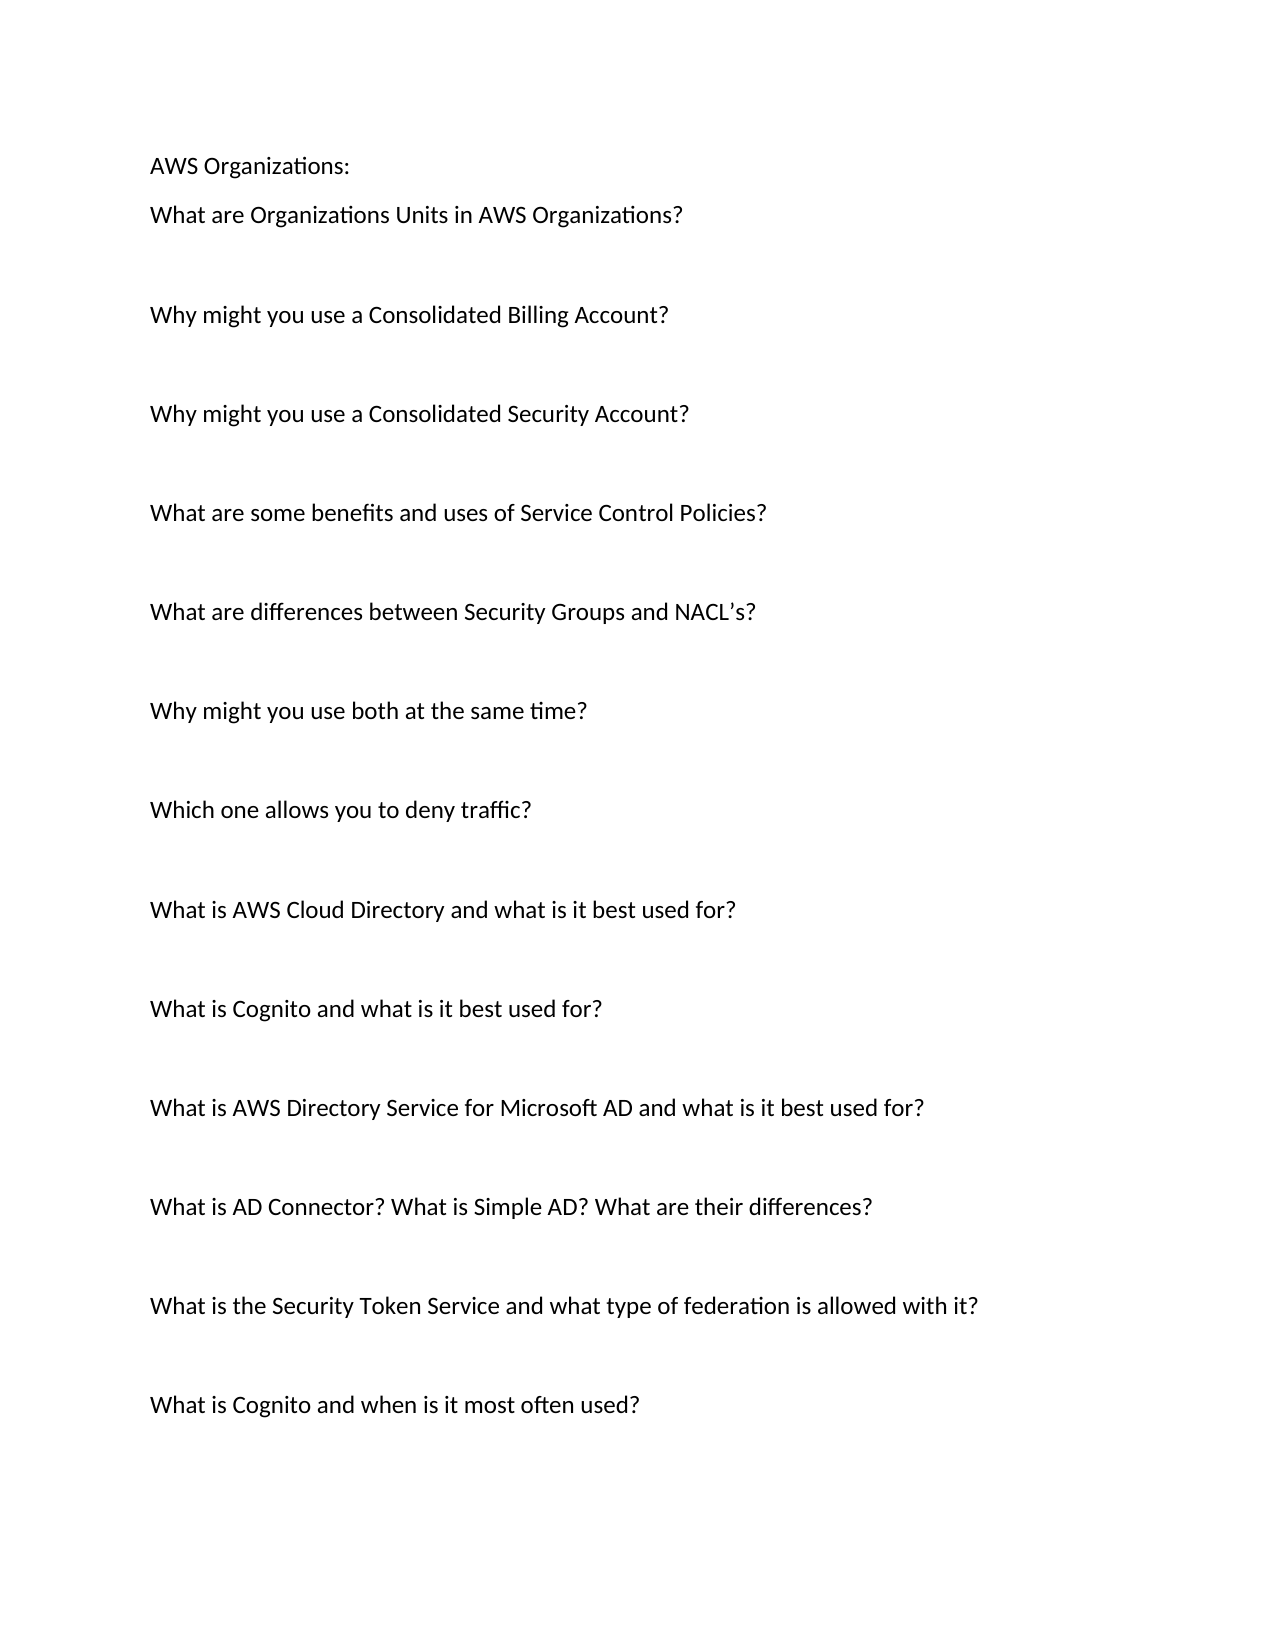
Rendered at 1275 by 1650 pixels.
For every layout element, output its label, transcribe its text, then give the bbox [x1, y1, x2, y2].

text What are some benefits and uses of Service Control Policies? [150, 497, 1125, 528]
text What is Cognito and what is it best used for? [150, 993, 1125, 1023]
text What is Cognito and when is it most often used? [150, 1389, 1125, 1420]
text What is AD Connector? What is Simple AD? What are their differences? [150, 1191, 1125, 1222]
text What is AWS Cloud Directory and what is it best used for? [150, 894, 1125, 924]
text What is the Security Token Service and what type of federation is allowed with it? [150, 1290, 1125, 1321]
text Why might you use a Consolidated Security Account? [150, 398, 1125, 428]
text Which one allows you to deny traffic? [150, 794, 1125, 825]
text AWS Organizations: [150, 150, 1125, 181]
text Why might you use a Consolidated Billing Account? [150, 299, 1125, 329]
text Why might you use both at the same time? [150, 695, 1125, 726]
text What are Organizations Units in AWS Organizations? [150, 199, 1125, 230]
text What is AWS Directory Service for Microsoft AD and what is it best used for? [150, 1092, 1125, 1123]
text What are differences between Security Groups and NACL’s? [150, 596, 1125, 627]
